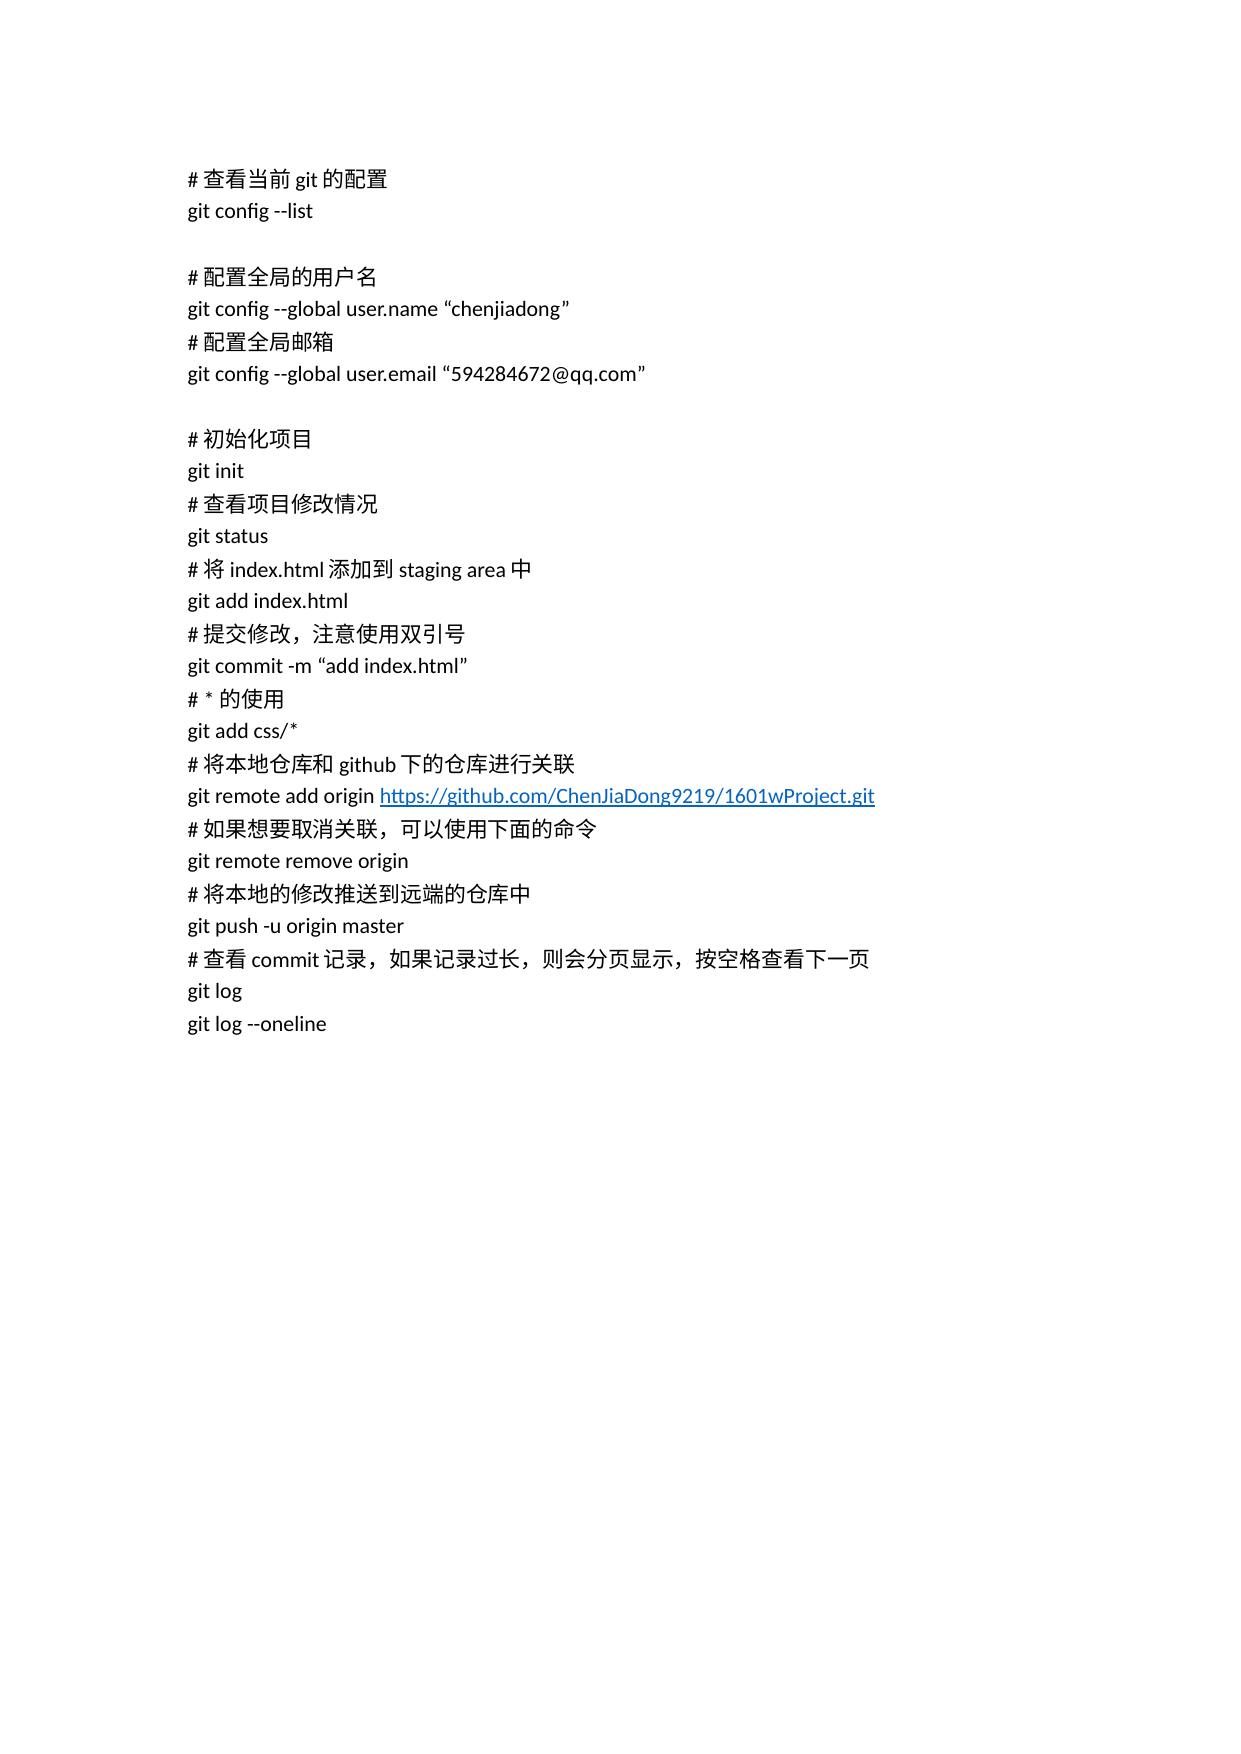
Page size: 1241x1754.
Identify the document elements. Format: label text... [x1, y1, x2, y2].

text # 查看commit记录，如果记录过长，则会分页显示，按空格查看下一页 [187, 942, 1053, 974]
text # 查看项目修改情况 [187, 487, 1053, 519]
text git config --global user.email “594284672@qq.com” [187, 357, 1053, 389]
text git add css/* [187, 714, 1053, 747]
text git init [187, 454, 1053, 487]
text git log [187, 974, 1053, 1007]
text git commit -m “add index.html” [187, 649, 1053, 682]
text # 将index.html添加到staging area中 [187, 552, 1053, 584]
text # 提交修改，注意使用双引号 [187, 617, 1053, 649]
text # * 的使用 [187, 682, 1053, 714]
text git log --oneline [187, 1007, 1053, 1039]
text # 配置全局邮箱 [187, 324, 1053, 357]
text # 查看当前git的配置 [187, 162, 1053, 194]
text git remote remove origin [187, 844, 1053, 877]
text git add index.html [187, 584, 1053, 617]
text # 如果想要取消关联，可以使用下面的命令 [187, 812, 1053, 844]
text git push -u origin master [187, 909, 1053, 942]
text # 将本地的修改推送到远端的仓库中 [187, 877, 1053, 909]
text git config --list [187, 194, 1053, 227]
text # 将本地仓库和github下的仓库进行关联 [187, 747, 1053, 779]
text # 初始化项目 [187, 422, 1053, 454]
text # 配置全局的用户名 [187, 259, 1053, 292]
text git remote add origin https://github.com/ChenJiaDong9219/1601wProject.git [187, 779, 1053, 812]
text git status [187, 519, 1053, 552]
text git config --global user.name “chenjiadong” [187, 292, 1053, 324]
